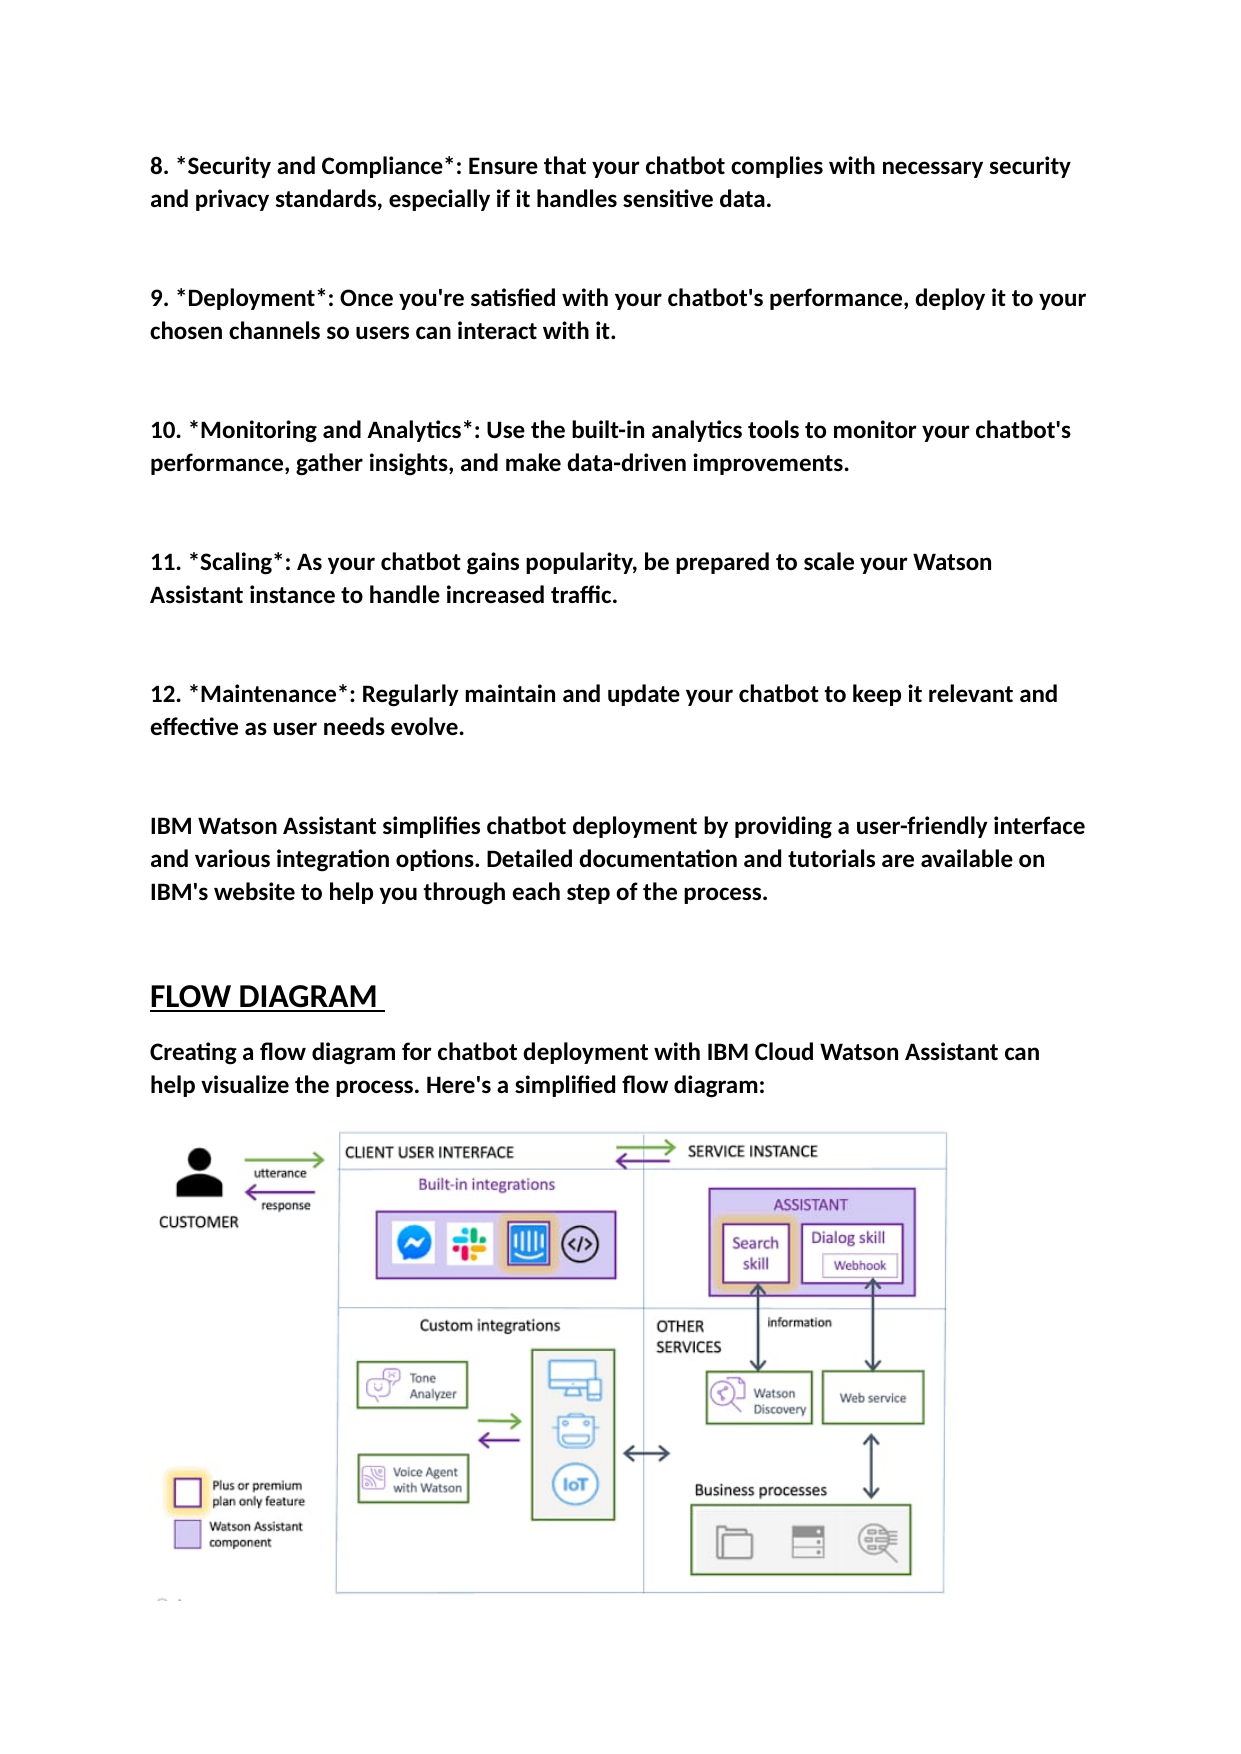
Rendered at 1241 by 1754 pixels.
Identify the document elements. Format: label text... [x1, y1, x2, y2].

text 8. *Security and Compliance*: Ensure that your chatbot complies with necessary security and privacy standards, especially if it handles sensitive data. [150, 150, 1090, 213]
picture [150, 1118, 954, 1601]
text Creating a flow diagram for chatbot deployment with IBM Cloud Watson Assistant can help visualize the process. Here's a simplified flow diagram: [150, 1036, 1090, 1099]
text 10. *Monitoring and Analytics*: Use the built-in analytics tools to monitor your chatbot's performance, gather insights, and make data-driven improvements. [150, 414, 1090, 478]
text 9. *Deployment*: Once you're satisfied with your chatbot's performance, deploy it to your chosen channels so users can interact with it. [150, 282, 1090, 346]
text FLOW DIAGRAM [150, 975, 1090, 1016]
text IBM Watson Assistant simplifies chatbot deployment by providing a user-friendly interface and various integration options. Detailed documentation and tutorials are available on IBM's website to help you through each step of the process. [150, 810, 1090, 907]
text 12. *Maintenance*: Regularly maintain and update your chatbot to keep it relevant and effective as user needs evolve. [150, 678, 1090, 742]
text 11. *Scaling*: As your chatbot gains popularity, be prepared to scale your Watson Assistant instance to handle increased traffic. [150, 546, 1090, 610]
